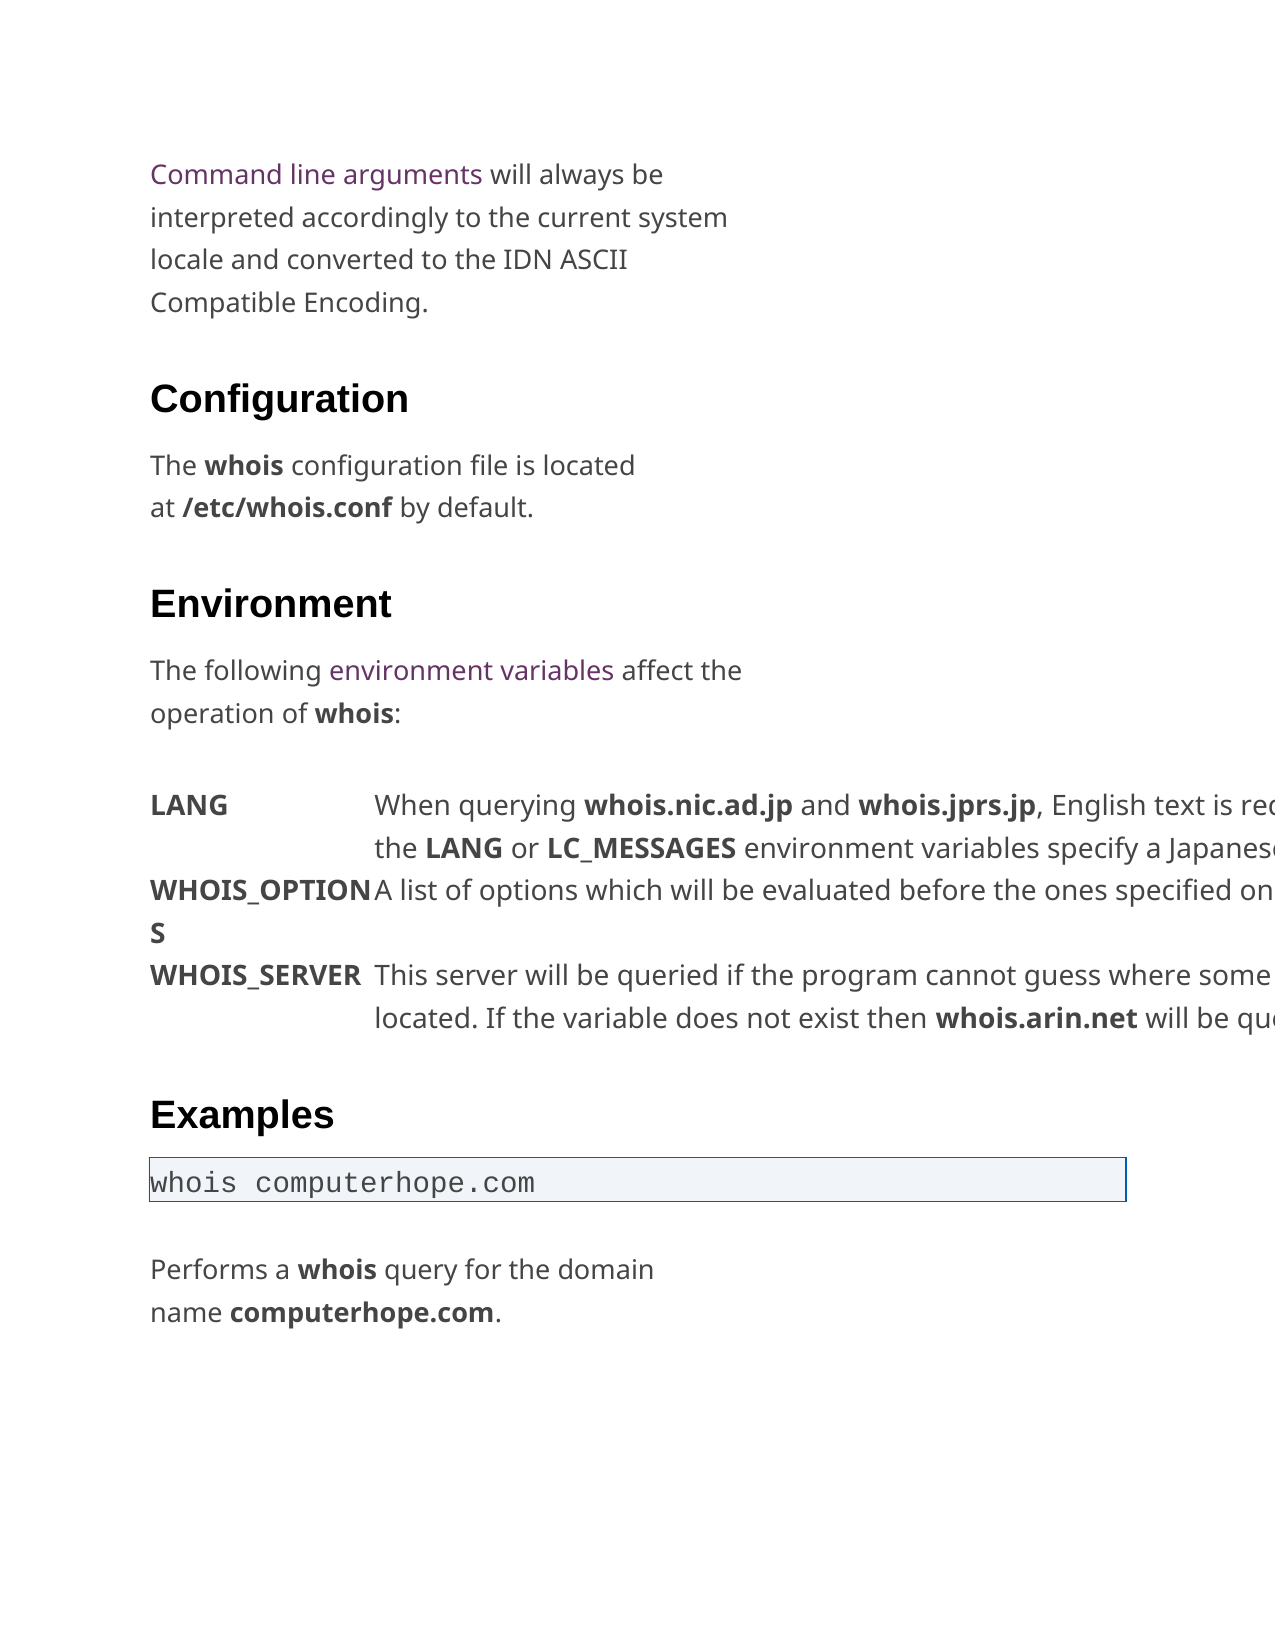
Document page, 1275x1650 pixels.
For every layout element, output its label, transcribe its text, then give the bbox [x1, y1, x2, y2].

text Command line arguments will always be interpreted accordingly to the current system locale and converted to the IDN ASCII Compatible Encoding. [150, 150, 775, 320]
table_header LANG [150, 781, 374, 866]
text The whois configuration file is located at /etc/whois.conf by default. [150, 441, 775, 526]
text Environment [150, 581, 1125, 626]
text Examples [150, 1091, 1125, 1137]
text The following environment variables affect the operation of whois: [150, 646, 775, 731]
text Performs a whois query for the domain name computerhope.com. [150, 1245, 775, 1330]
table_header When querying whois.nic.ad.jp and whois.jprs.jp, English text is requested unless the LANG or LC_MESSAGES environment variables specify a Japanese locale. [374, 781, 1275, 866]
table_cell A list of options which will be evaluated before the ones specified on the command line. [374, 866, 1275, 951]
table_cell This server will be queried if the program cannot guess where some kind of objects are located. If the variable does not exist then whois.arin.net will be queried. [374, 951, 1275, 1036]
table_cell WHOIS_SERVER [150, 951, 374, 1036]
text Configuration [150, 375, 1125, 421]
text whois computerhope.com [150, 1158, 1125, 1201]
table_cell WHOIS_OPTIONS [150, 866, 374, 951]
